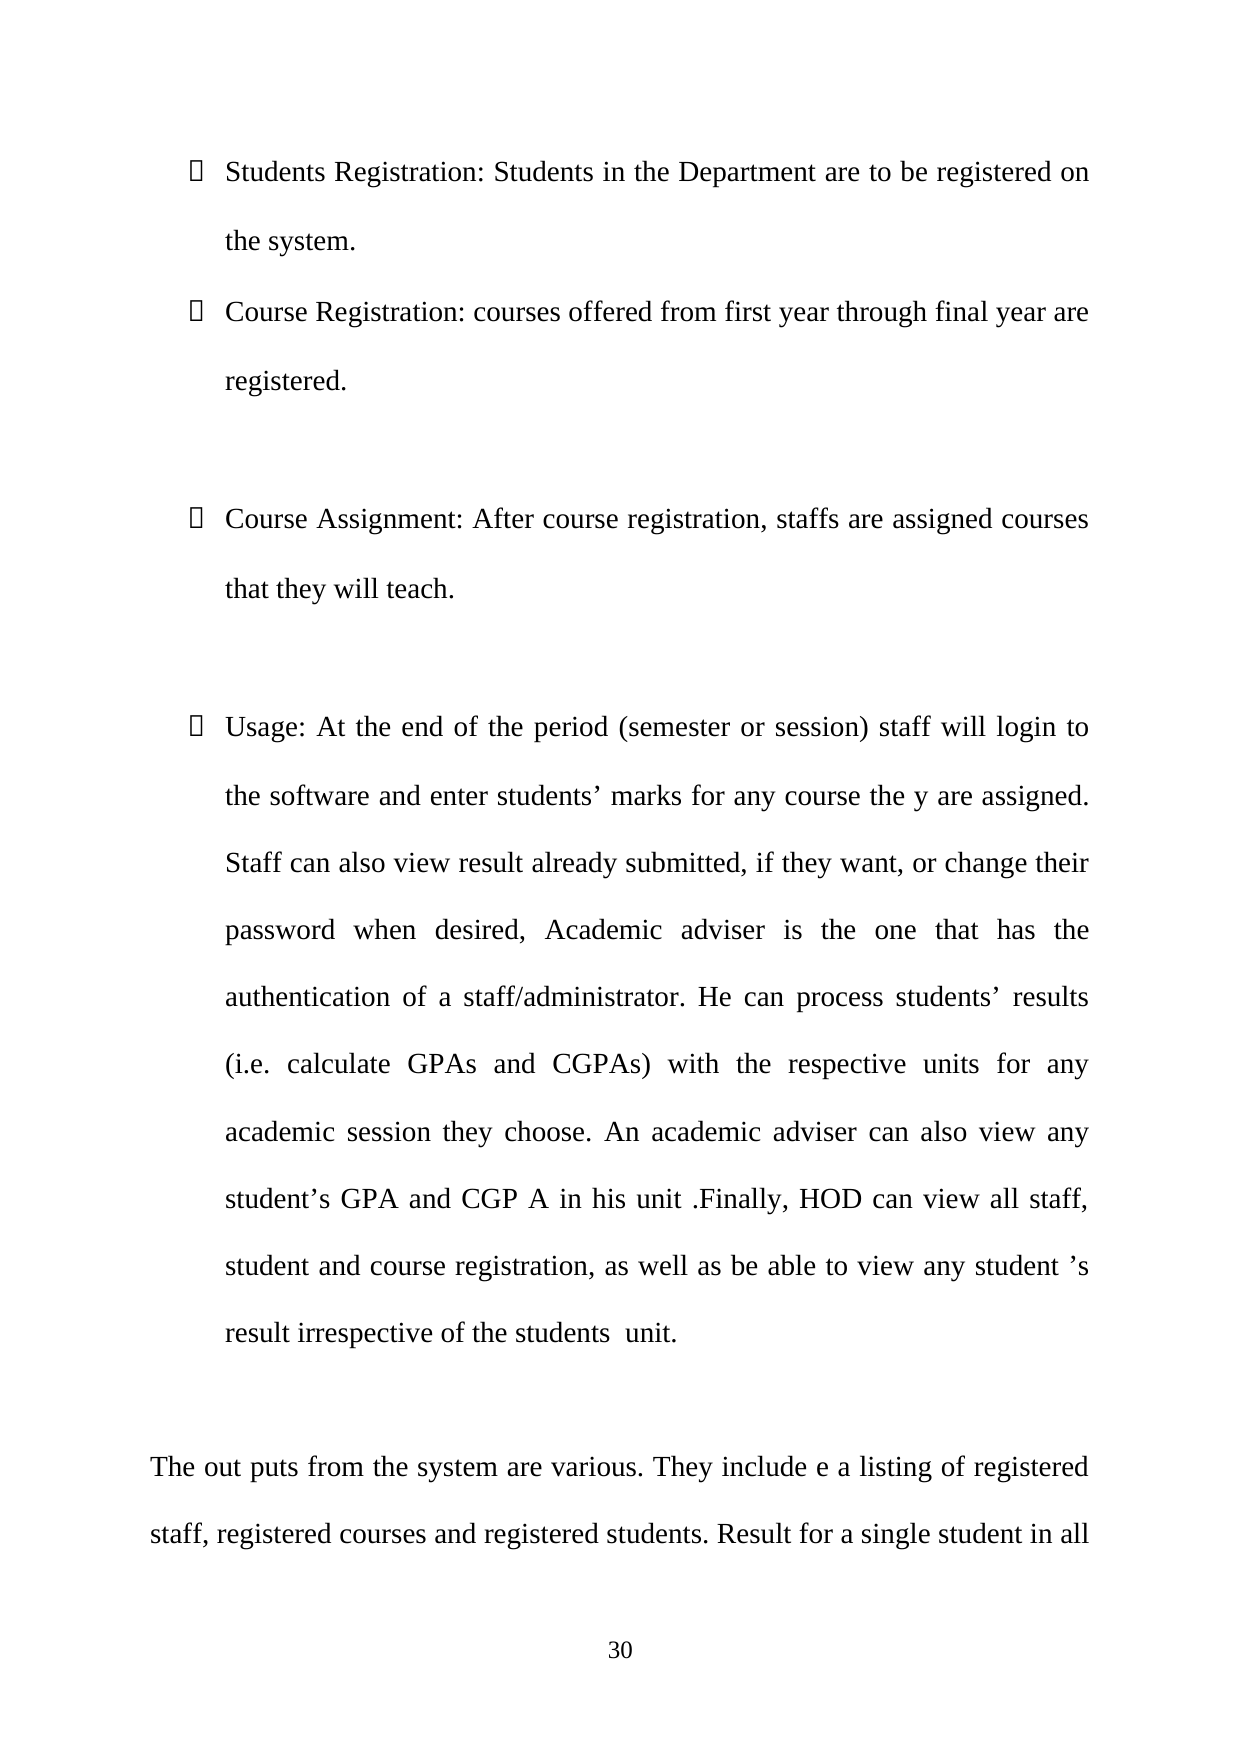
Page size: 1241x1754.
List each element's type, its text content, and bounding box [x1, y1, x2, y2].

list Usage: At the end of the period (semester or session) staff will login to the software and enter students’ marks for any course the y are assigned. Staff can also view result already submitted, if they want, or change their password when desired, Academic adviser is the one that has the authentication of a staff/administrator. He can process students’ results (i.e. calculate GPAs and CGPAs) with the respective units for any academic session they choose. An academic adviser can also view any student’s GPA and CGP A in his unit .Finally, HOD can view all staff, student and course registration, as well as be able to view any student ’s result irrespective of the students unit. [187, 705, 1090, 1348]
list Course Assignment: After course registration, staffs are assigned courses that they will teach. [187, 498, 1090, 604]
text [150, 1449, 1090, 1550]
list Course Registration: courses offered from first year through final year are registered. [187, 290, 1090, 397]
list Students Registration: Students in the Department are to be registered on the system. [187, 150, 1090, 257]
